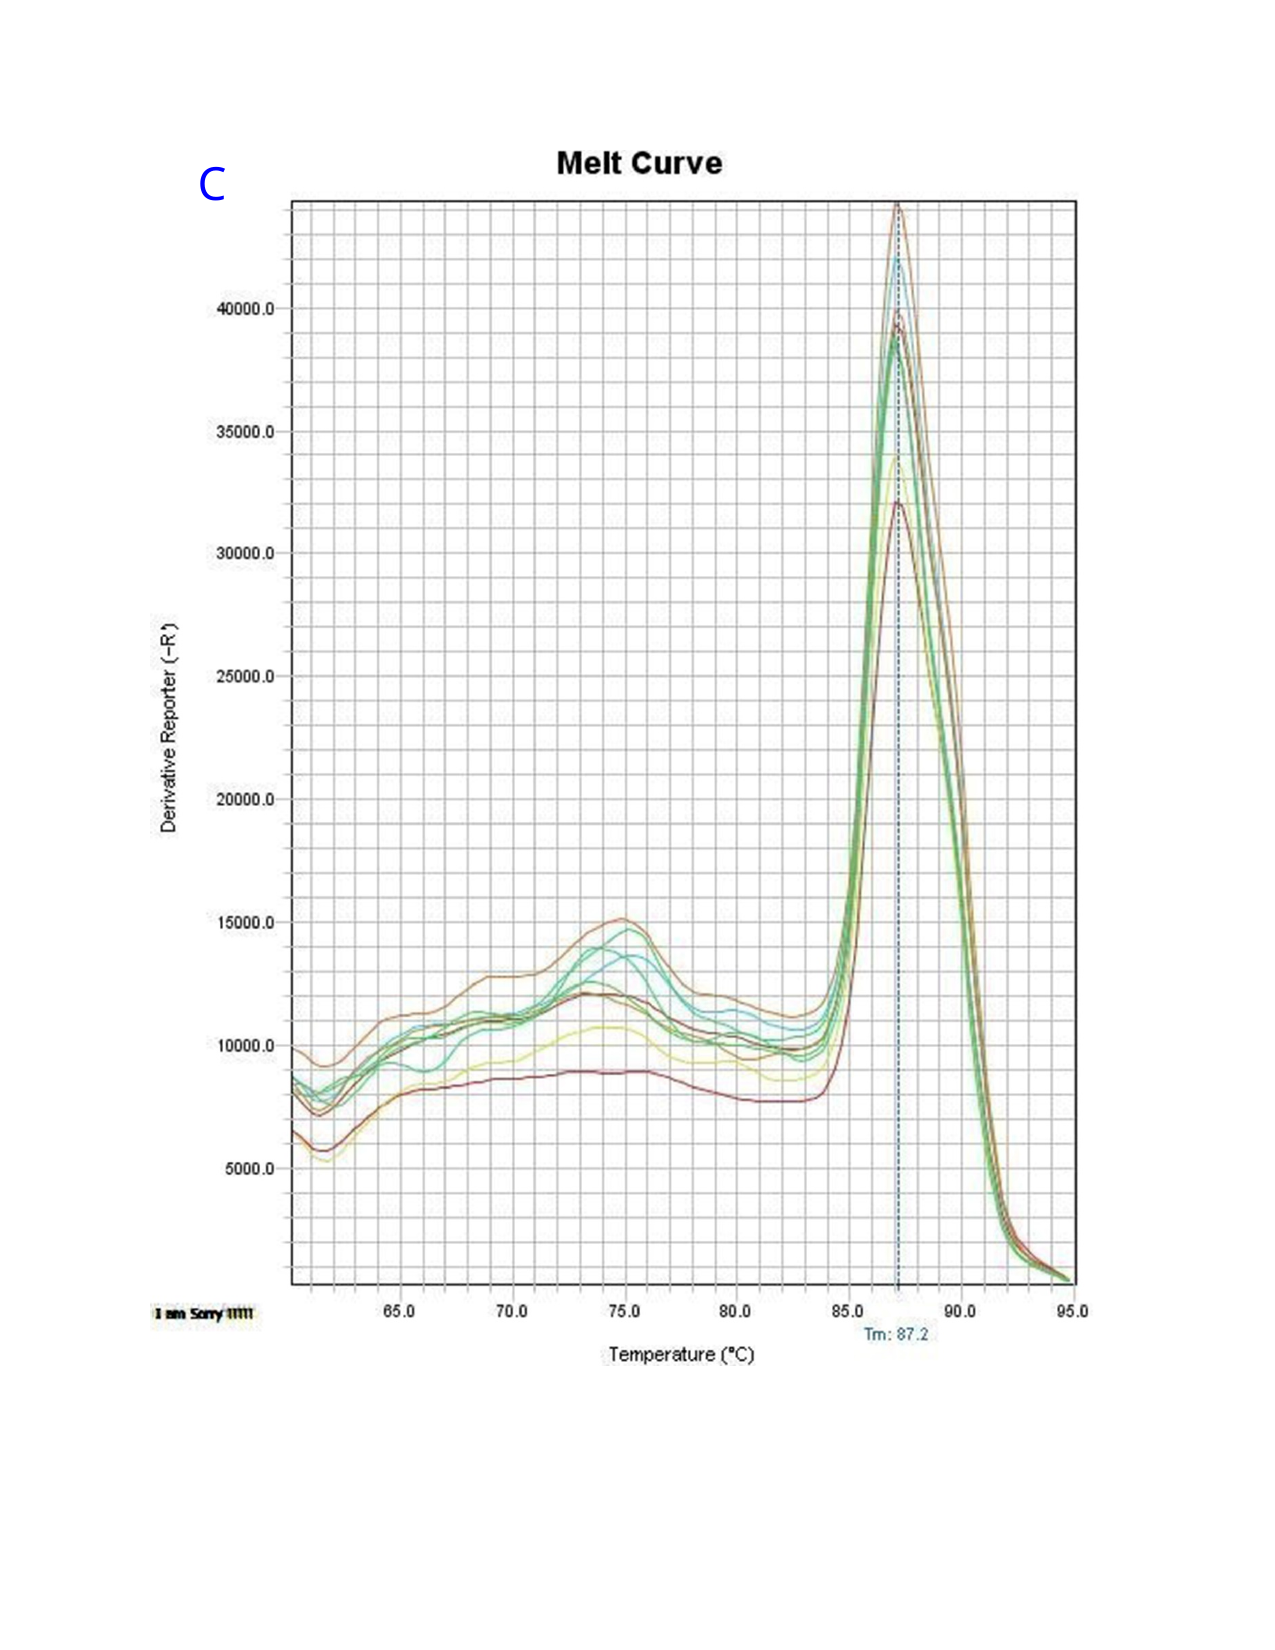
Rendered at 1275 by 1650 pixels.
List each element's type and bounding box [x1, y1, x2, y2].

picture [150, 150, 1125, 1366]
